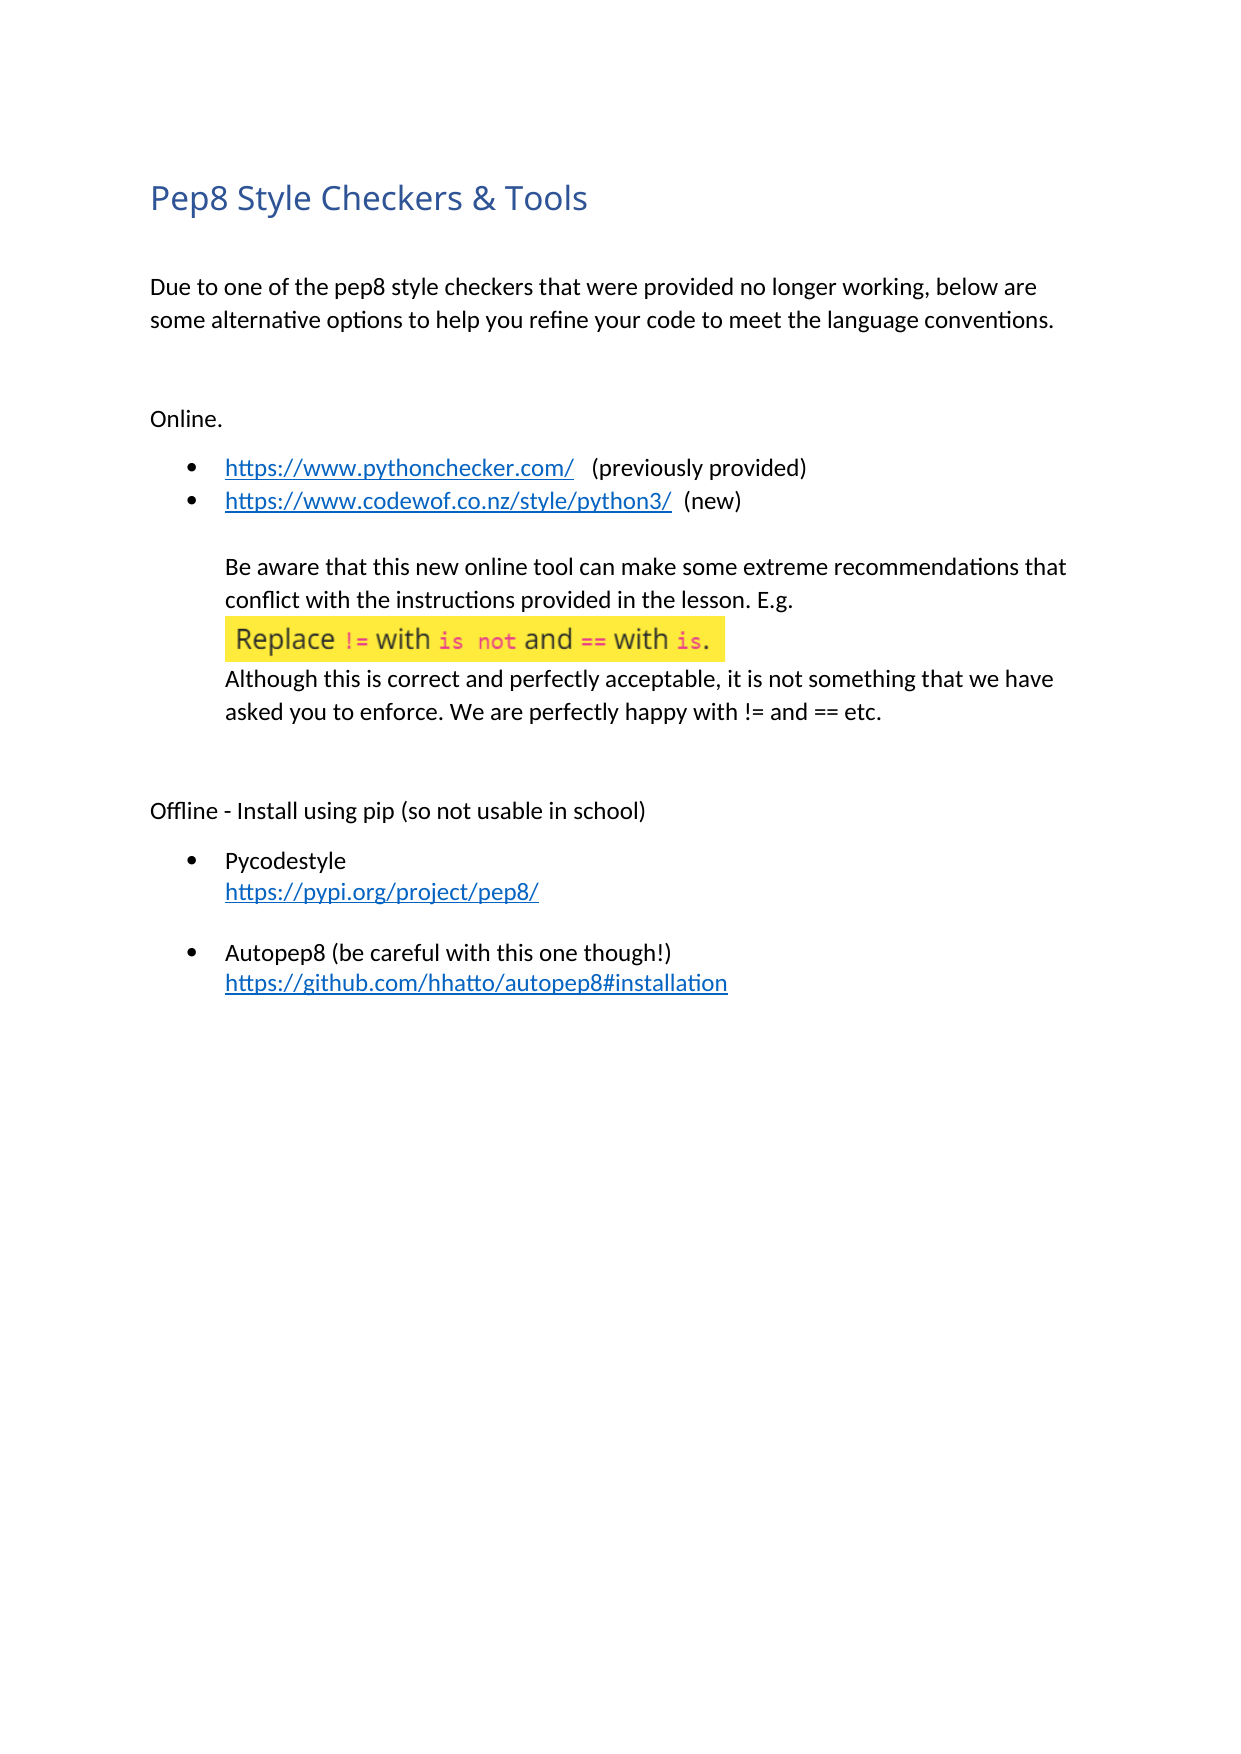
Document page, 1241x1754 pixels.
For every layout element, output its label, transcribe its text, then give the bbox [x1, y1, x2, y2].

list Pycodestyle [187, 845, 1090, 876]
list Be aware that this new online tool can make some extreme recommendations that conflict with the instructions provided in the lesson. E.g. [225, 551, 1090, 661]
text Offline - Install using pip (so not usable in school) [150, 796, 1090, 826]
text Due to one of the pep8 style checkers that were provided no longer working, below are some alternative options to help you refine your code to meet the language conventions. [150, 271, 1090, 334]
text Online. [150, 403, 1090, 433]
list https://www.codewof.co.nz/style/python3/ (new) [187, 485, 1090, 516]
subtitle Pep8 Style Checkers & Tools [150, 175, 1090, 220]
list https://www.pythonchecker.com/ (previously provided) [187, 452, 1090, 483]
text https://github.com/hhatto/autopep8#installation [225, 967, 1090, 998]
list Although this is correct and perfectly acceptable, it is not something that we have asked you to enforce. We are perfectly happy with != and == etc. [225, 663, 1090, 727]
picture [225, 616, 726, 662]
list Autopep8 (be careful with this one though!) [187, 937, 1090, 967]
text https://pypi.org/project/pep8/ [225, 876, 1090, 906]
